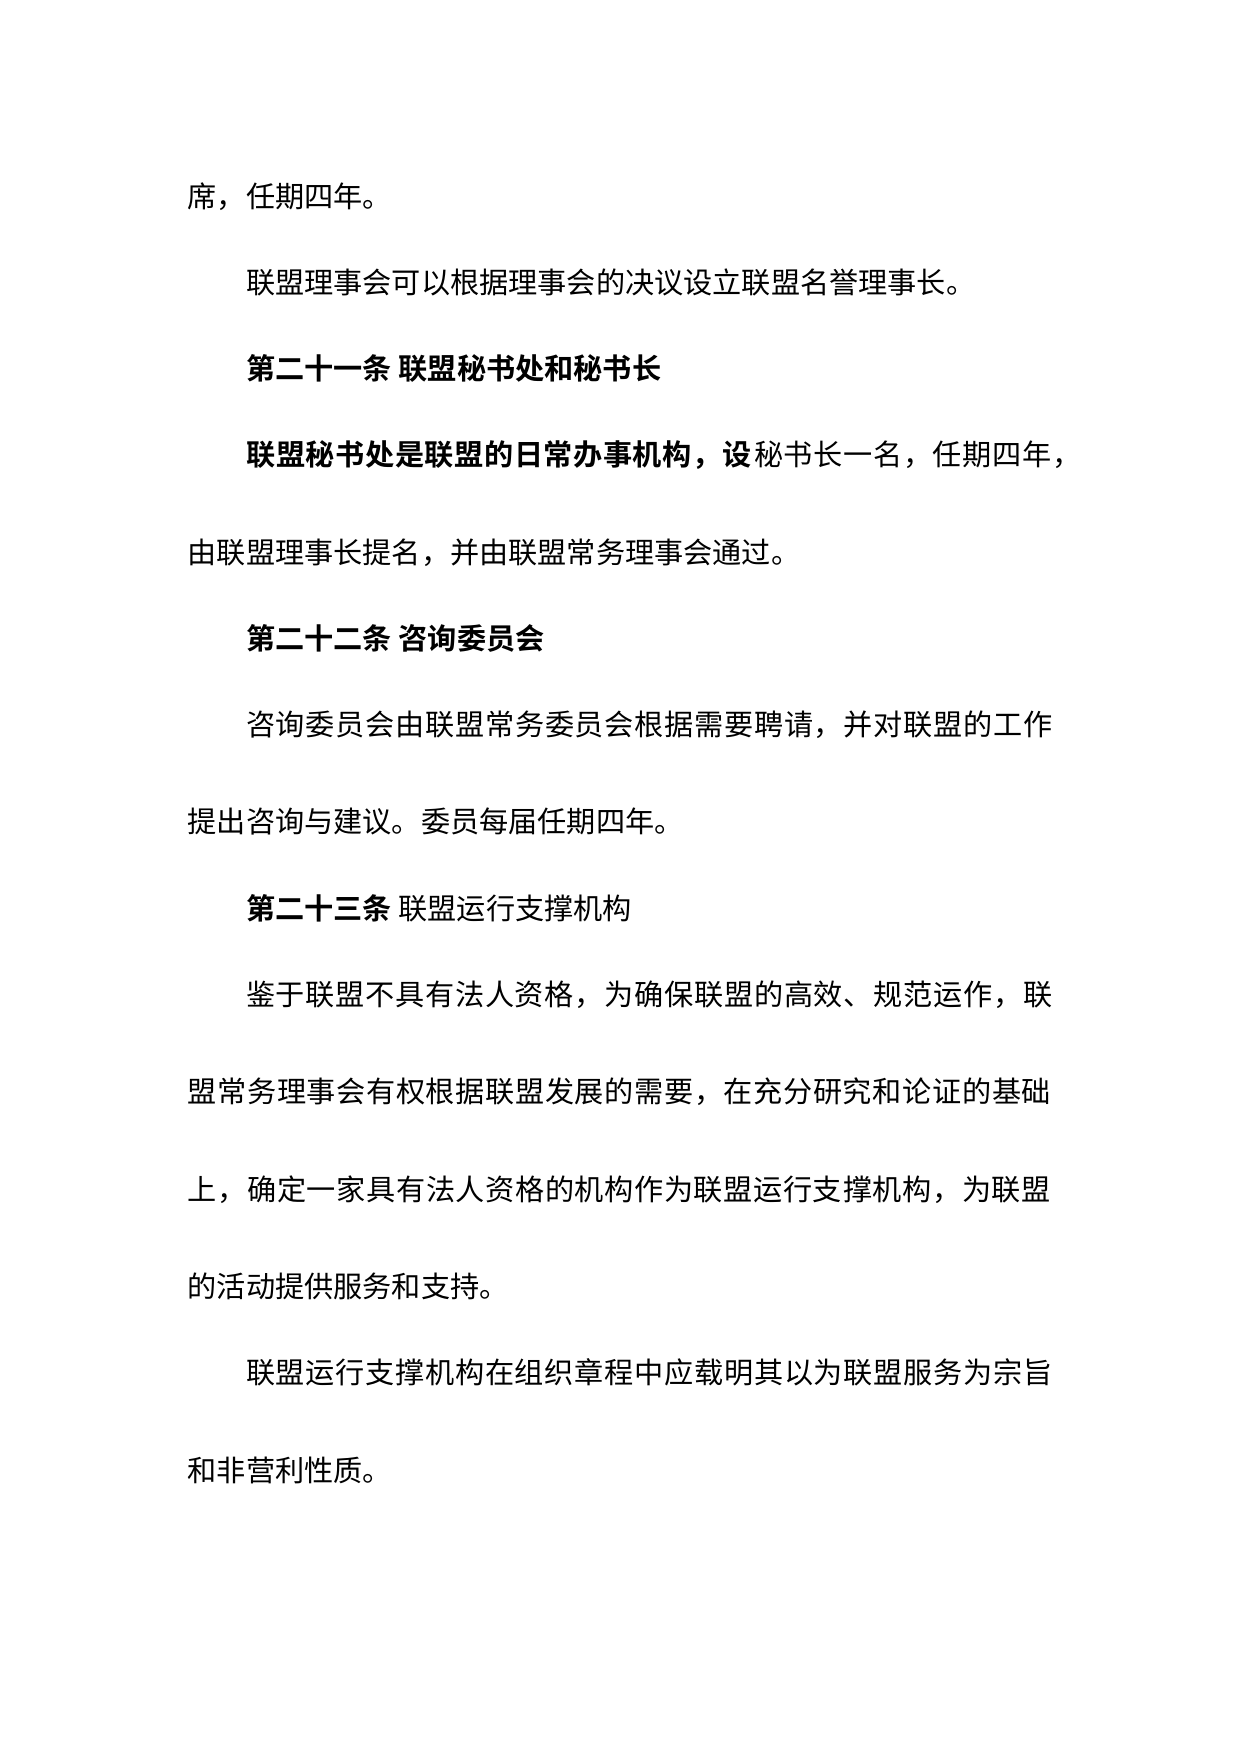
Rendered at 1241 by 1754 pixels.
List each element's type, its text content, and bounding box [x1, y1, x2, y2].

text 第二十二条 咨询委员会 [187, 604, 1053, 669]
text 咨询委员会由联盟常务委员会根据需要聘请，并对联盟的工作提出咨询与建议。委员每届任期四年。 [187, 690, 1053, 853]
text 第二十三条 联盟运行支撑机构 [187, 874, 1053, 939]
text 联盟运行支撑机构在组织章程中应载明其以为联盟服务为宗旨和非营利性质。 [187, 1339, 1053, 1501]
text 第二十一条 联盟秘书处和秘书长 [187, 334, 1053, 399]
text 联盟理事会可以根据理事会的决议设立联盟名誉理事长。 [187, 248, 1053, 313]
text 鉴于联盟不具有法人资格，为确保联盟的高效、规范运作，联盟常务理事会有权根据联盟发展的需要，在充分研究和论证的基础上，确定一家具有法人资格的机构作为联盟运行支撑机构，为联盟的活动提供服务和支持。 [187, 960, 1053, 1317]
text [187, 162, 1053, 227]
text 联盟秘书处是联盟的日常办事机构，设秘书长一名，任期四年，由联盟理事长提名，并由联盟常务理事会通过。 [187, 420, 1053, 583]
